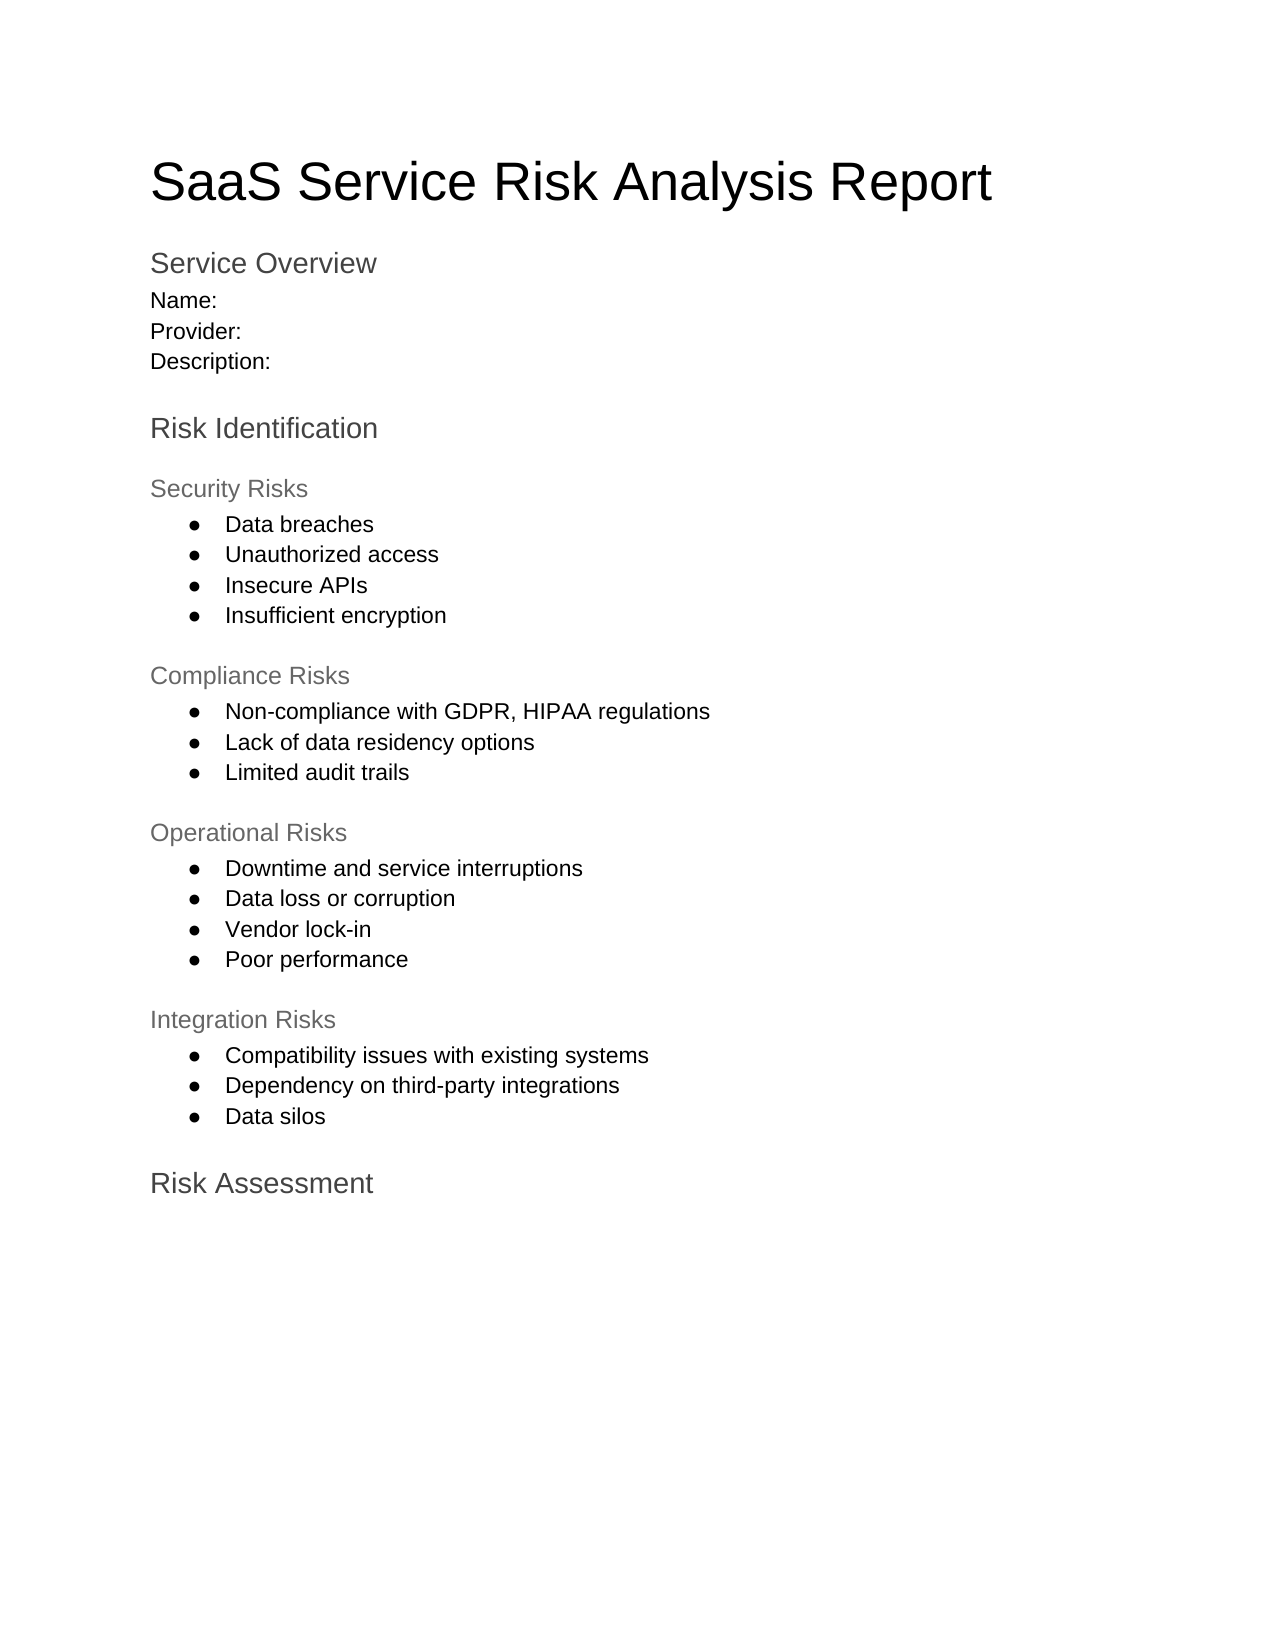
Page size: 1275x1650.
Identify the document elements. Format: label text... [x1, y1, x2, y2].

text Description: [150, 348, 1125, 374]
subtitle Security Risks [150, 474, 1125, 503]
list Data silos [187, 1103, 1125, 1129]
list Lack of data residency options [187, 728, 1125, 755]
list Poor performance [187, 946, 1125, 972]
text Name: [150, 287, 1125, 314]
subtitle Risk Identification [150, 411, 1125, 445]
subtitle Risk Assessment [150, 1166, 1125, 1200]
list Non-compliance with GDPR, HIPAA regulations [187, 698, 1125, 725]
list Dependency on third-party integrations [187, 1072, 1125, 1099]
text Provider: [150, 318, 1125, 344]
list Vendor lock-in [187, 916, 1125, 942]
list Unauthorized access [187, 541, 1125, 568]
list Insecure APIs [187, 572, 1125, 598]
subtitle Service Overview [150, 246, 1125, 279]
list Data breaches [187, 511, 1125, 538]
list Insufficient encryption [187, 602, 1125, 628]
list Data loss or corruption [187, 885, 1125, 912]
list Compatibility issues with existing systems [187, 1042, 1125, 1069]
title SaaS Service Risk Analysis Report [150, 150, 1125, 212]
subtitle Integration Risks [150, 1005, 1125, 1034]
subtitle Compliance Risks [150, 661, 1125, 690]
list Downtime and service interruptions [187, 855, 1125, 882]
list Limited audit trails [187, 759, 1125, 785]
subtitle Operational Risks [150, 818, 1125, 847]
